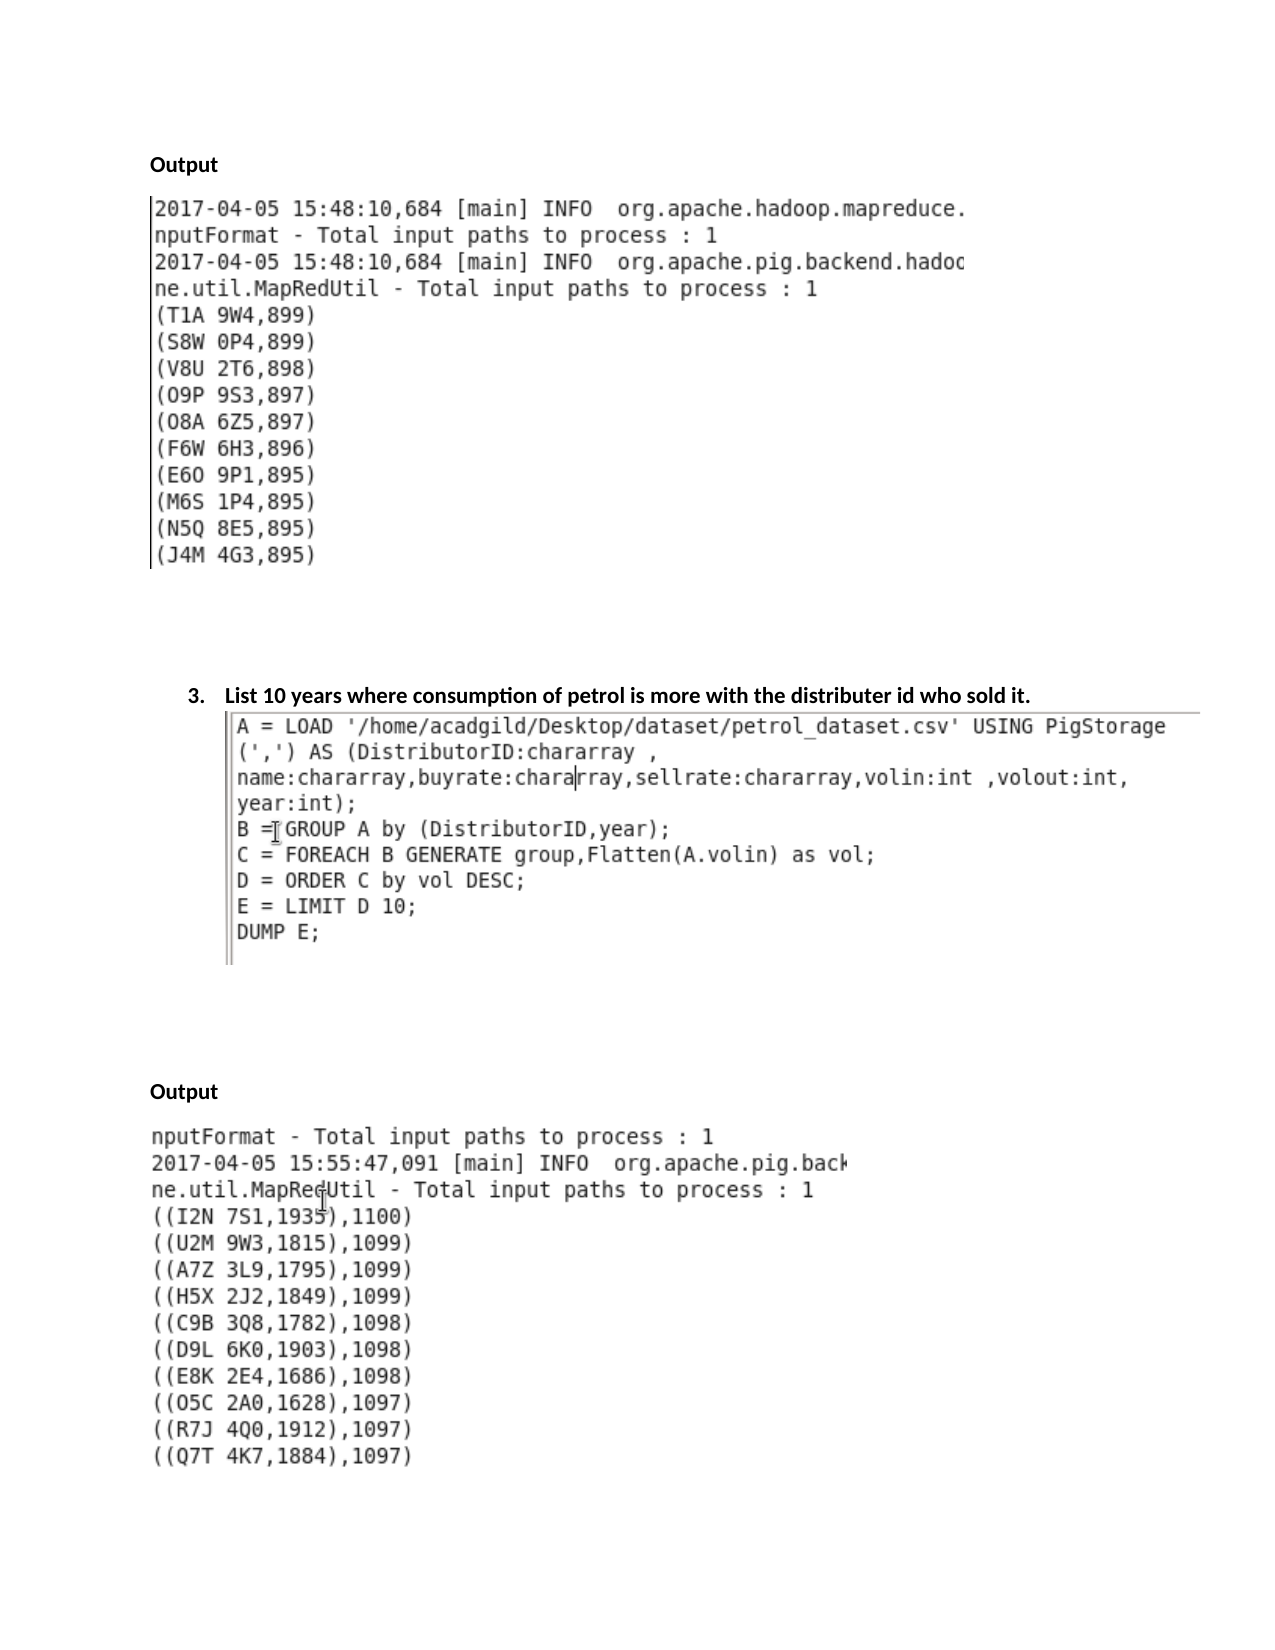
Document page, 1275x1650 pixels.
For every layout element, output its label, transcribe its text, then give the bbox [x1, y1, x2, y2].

picture [150, 196, 964, 569]
picture [150, 1124, 847, 1470]
text Output [150, 1077, 1125, 1105]
text Output [150, 150, 1125, 178]
picture [225, 711, 1200, 965]
